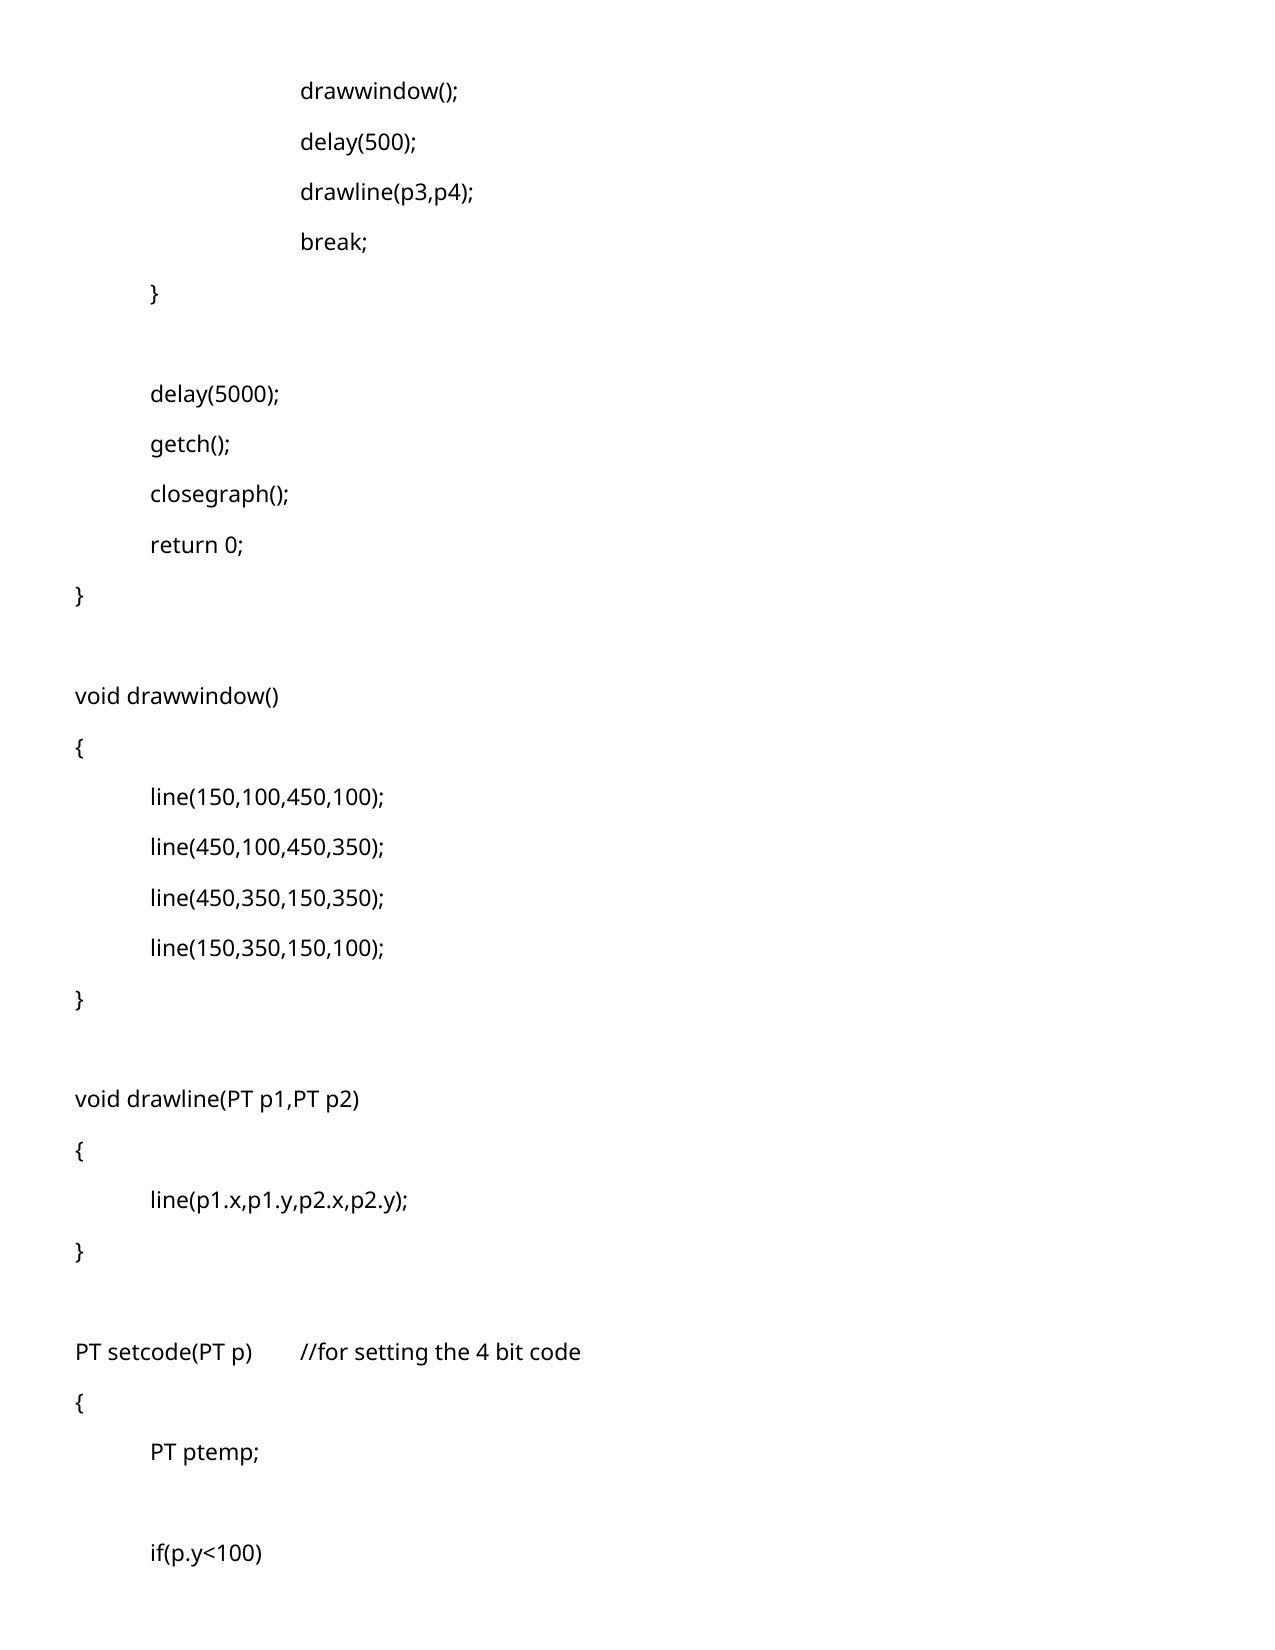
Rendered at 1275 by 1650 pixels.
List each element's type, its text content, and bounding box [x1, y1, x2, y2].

text } [75, 277, 1200, 308]
text { [75, 730, 1200, 762]
text delay(5000); [75, 377, 1200, 409]
text line(p1.x,p1.y,p2.x,p2.y); [75, 1184, 1200, 1215]
text PT setcode(PT p) //for setting the 4 bit code [75, 1335, 1200, 1367]
text void drawwindow() [75, 680, 1200, 711]
text line(450,350,150,350); [75, 882, 1200, 913]
text delay(500); [75, 125, 1200, 157]
text { [75, 1386, 1200, 1417]
text { [75, 1134, 1200, 1165]
text } [75, 982, 1200, 1014]
text line(450,100,450,350); [75, 831, 1200, 862]
text getch(); [75, 428, 1200, 459]
text line(150,100,450,100); [75, 781, 1200, 812]
text if(p.y<100) [75, 1537, 1200, 1568]
text return 0; [75, 529, 1200, 560]
text } [75, 579, 1200, 610]
text } [75, 1234, 1200, 1266]
text line(150,350,150,100); [75, 932, 1200, 963]
text void drawline(PT p1,PT p2) [75, 1083, 1200, 1114]
text break; [75, 226, 1200, 257]
text drawline(p3,p4); [75, 176, 1200, 207]
text drawwindow(); [75, 75, 1200, 106]
text PT ptemp; [75, 1436, 1200, 1467]
text closegraph(); [75, 478, 1200, 509]
